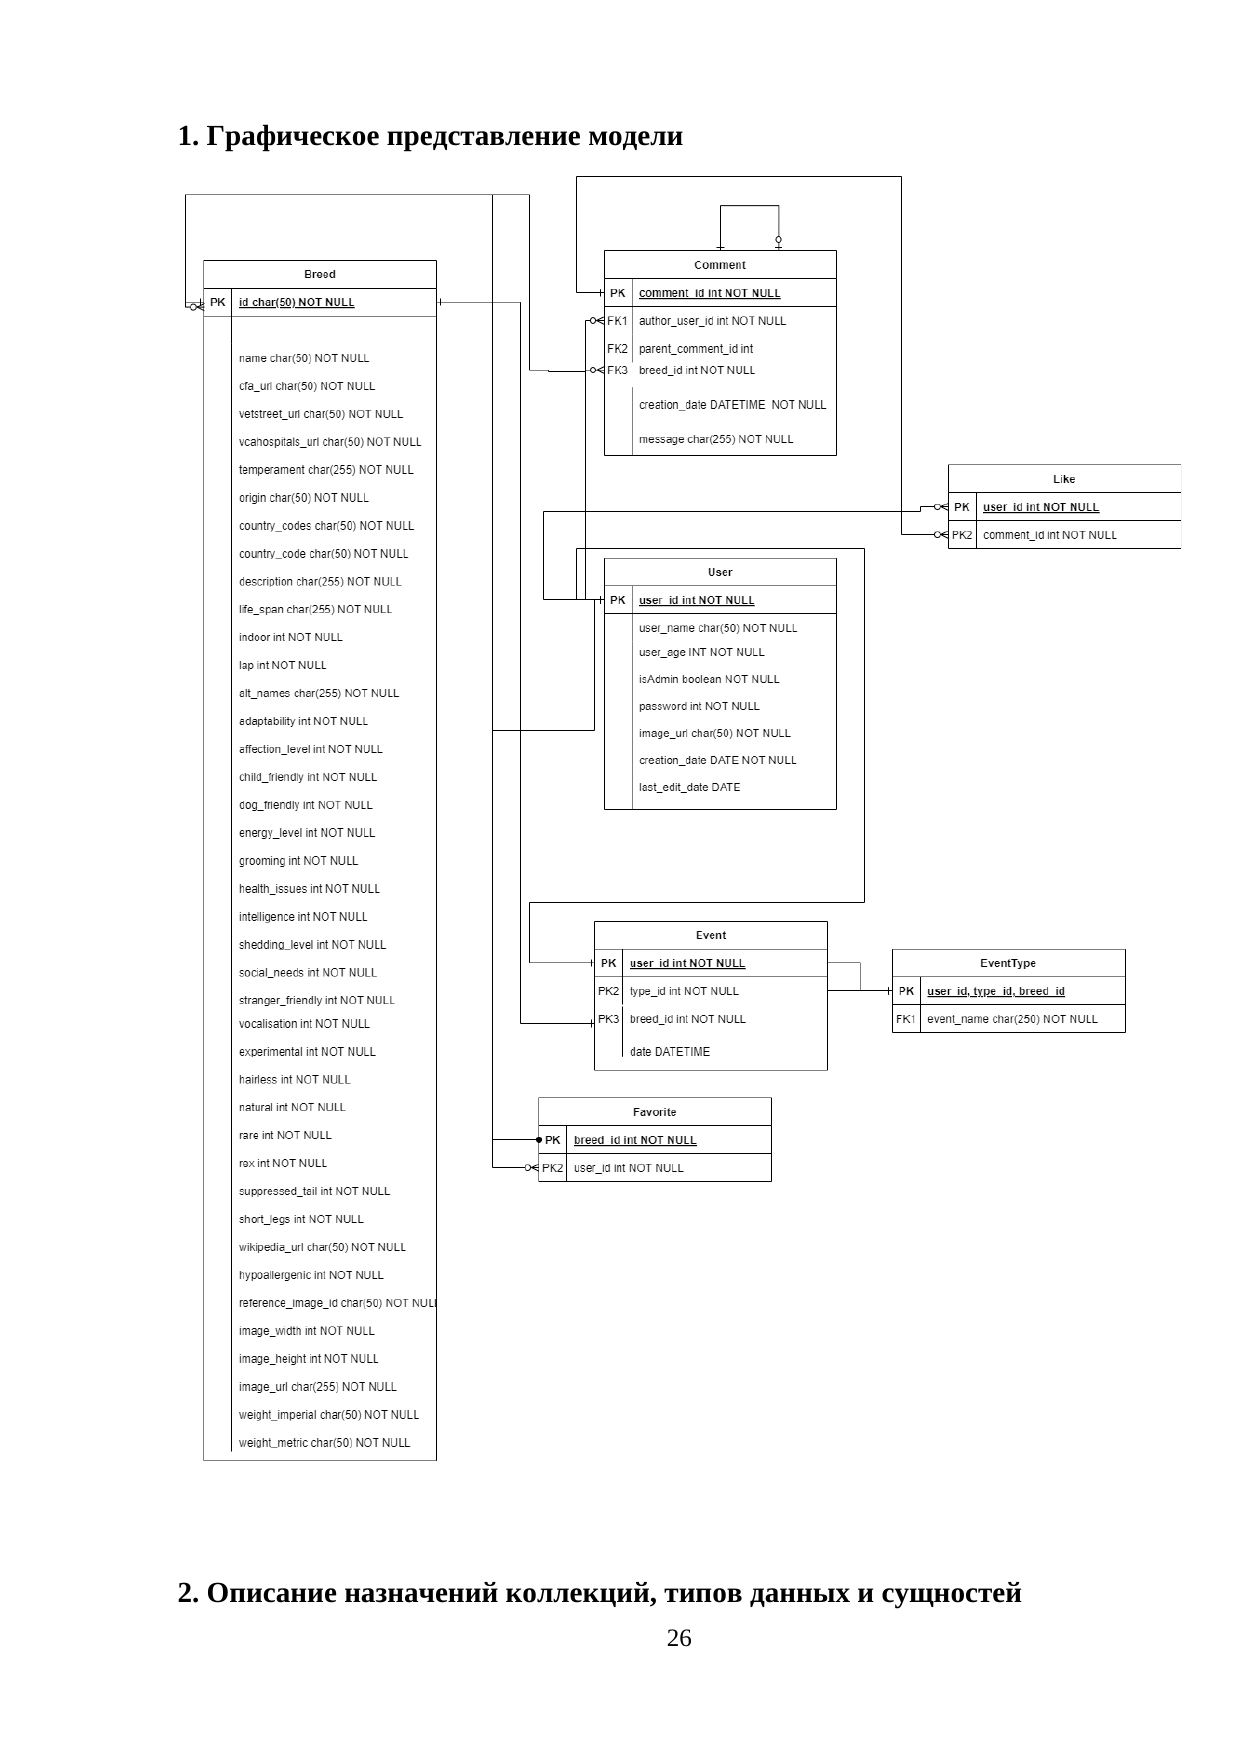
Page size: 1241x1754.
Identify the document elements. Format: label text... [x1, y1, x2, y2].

text 1. Графическое представление модели [177, 118, 1181, 152]
picture [177, 168, 1182, 1461]
text 2. Описание назначений коллекций, типов данных и сущностей [177, 1575, 1181, 1609]
